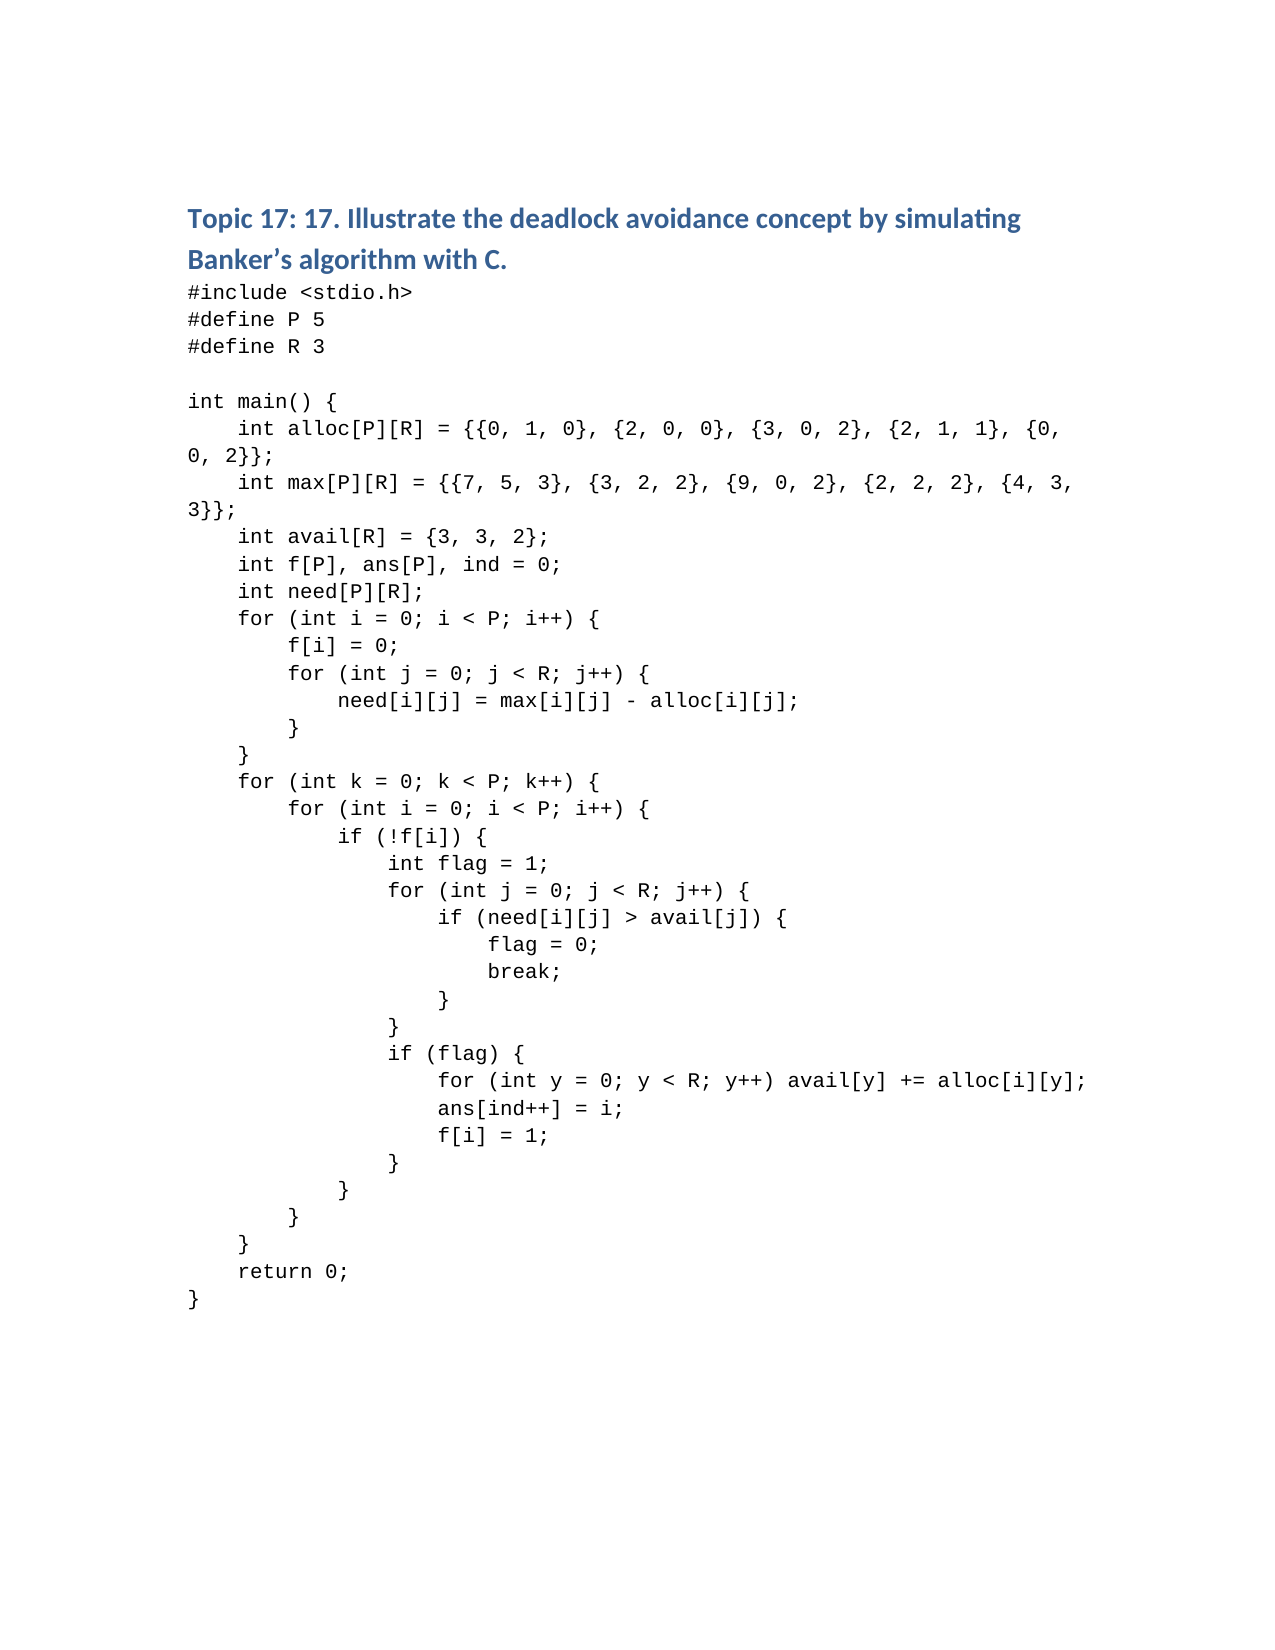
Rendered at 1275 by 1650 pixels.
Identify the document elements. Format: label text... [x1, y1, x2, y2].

text #include <stdio.h> #define P 5 #define R 3 int main() { int alloc[P][R] = {{0, 1, 0}, {2, 0, 0}, {3, 0, 2}, {2, 1, 1}, {0, 0, 2}}; int max[P][R] = {{7, 5, 3}, {3, 2, 2}, {9, 0, 2}, {2, 2, 2}, {4, 3, 3}}; int avail[R] = {3, 3, 2}; int f[P], ans[P], ind = 0; int need[P][R]; for (int i = 0; i < P; i++) { f[i] = 0; for (int j = 0; j < R; j++) { need[i][j] = max[i][j] - alloc[i][j]; } } for (int k = 0; k < P; k++) { for (int i = 0; i < P; i++) { if (!f[i]) { int flag = 1; for (int j = 0; j < R; j++) { if (need[i][j] > avail[j]) { flag = 0; break; } } if (flag) { for (int y = 0; y < R; y++) avail[y] += alloc[i][y]; ans[ind++] = i; f[i] = 1; } } } } return 0; } [187, 282, 1087, 1311]
subtitle Topic 17: 17. Illustrate the deadlock avoidance concept by simulating Banker’s algorithm with C. [187, 200, 1087, 277]
